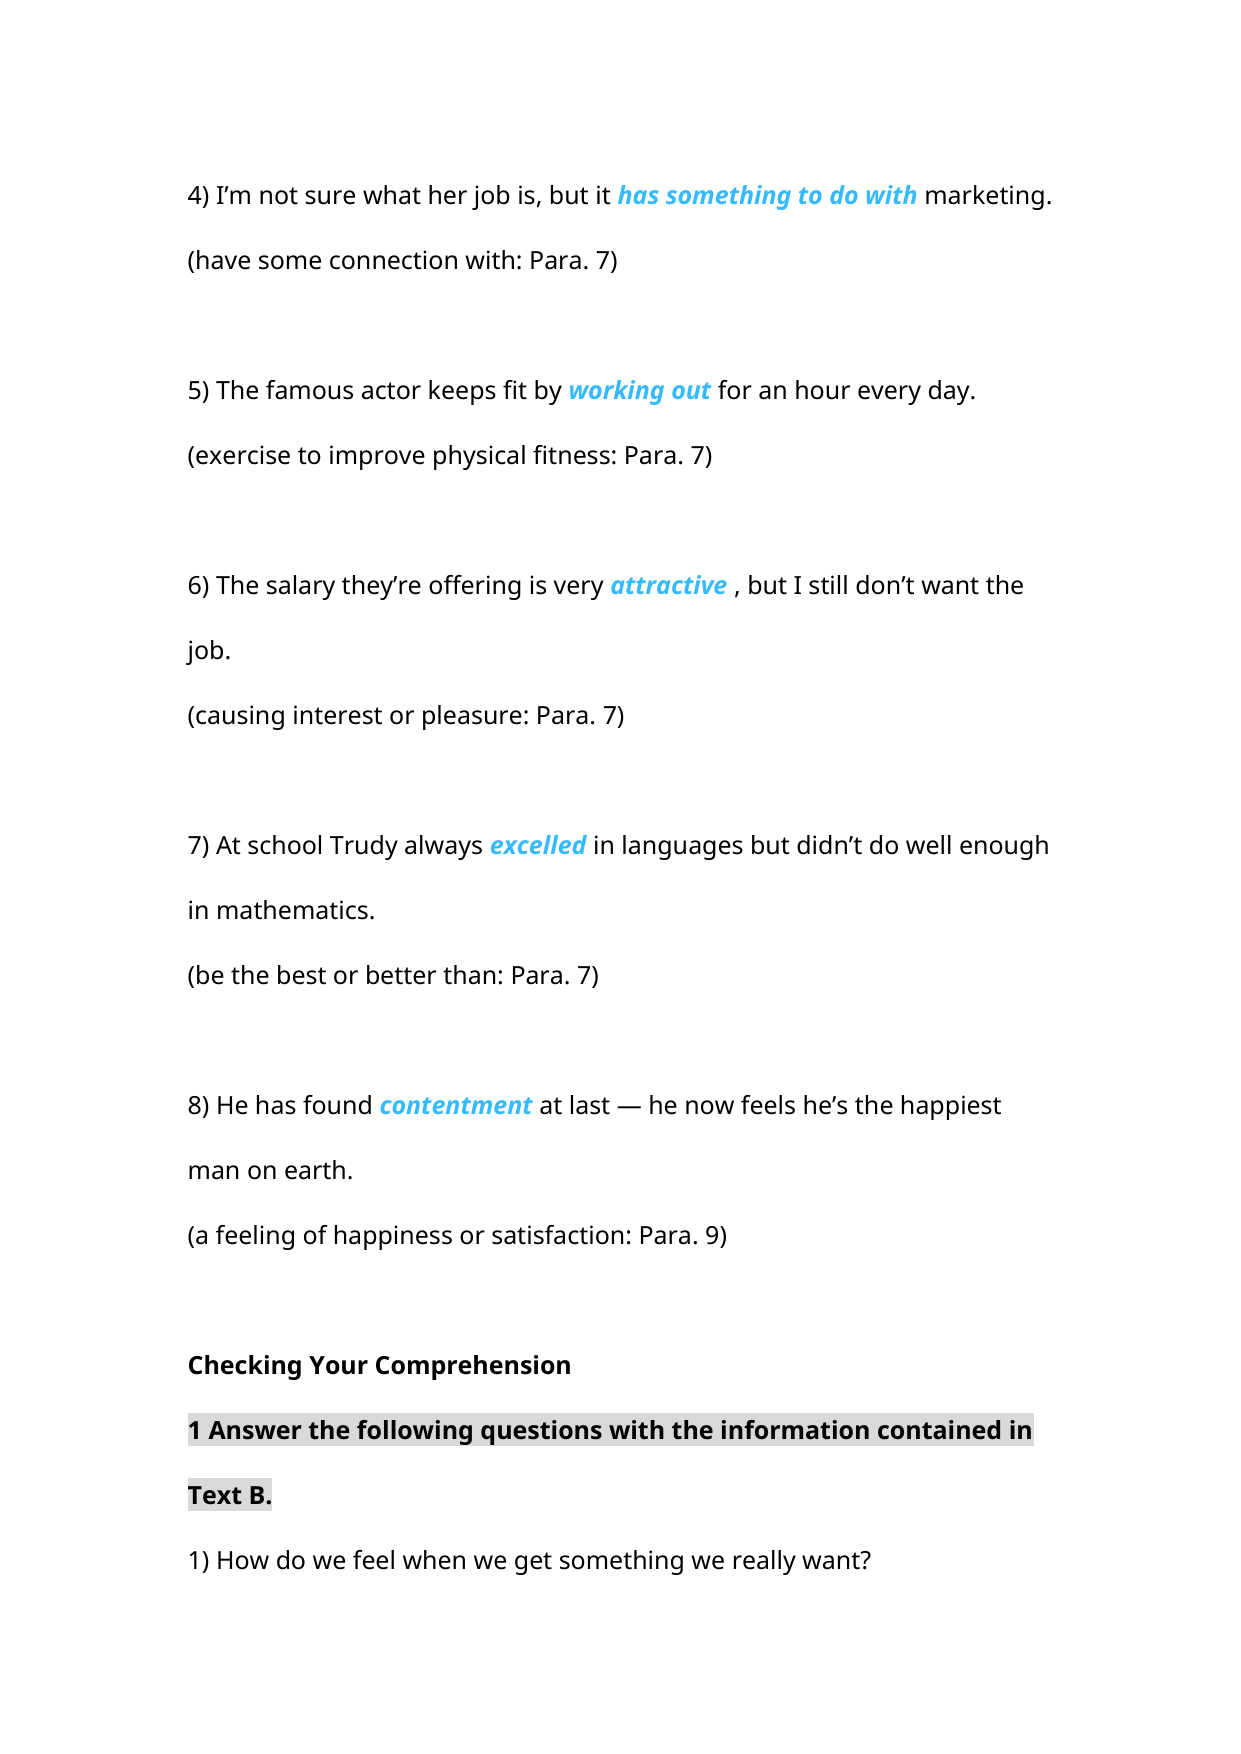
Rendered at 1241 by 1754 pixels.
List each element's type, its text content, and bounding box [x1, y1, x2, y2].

text 7) At school Trudy always excelled in languages but didn’t do well enough in mathematics. [187, 812, 1053, 942]
text 4) I’m not sure what her job is, but it has something to do with marketing. [187, 162, 1053, 227]
text 6) The salary they’re offering is very attractive , but I still don’t want the job. [187, 552, 1053, 682]
text 8) He has found contentment at last — he now feels he’s the happiest man on earth. [187, 1072, 1053, 1202]
text (causing interest or pleasure: Para. 7) [187, 682, 1053, 747]
text (exercise to improve physical fitness: Para. 7) [187, 422, 1053, 487]
text 1 Answer the following questions with the information contained in Text B. [187, 1397, 1053, 1527]
text Checking Your Comprehension [187, 1332, 1053, 1397]
text 5) The famous actor keeps fit by working out for an hour every day. [187, 357, 1053, 422]
text (be the best or better than: Para. 7) [187, 942, 1053, 1007]
text 1) How do we feel when we get something we really want? [187, 1527, 1053, 1592]
text (a feeling of happiness or satisfaction: Para. 9) [187, 1202, 1053, 1267]
text (have some connection with: Para. 7) [187, 227, 1053, 292]
